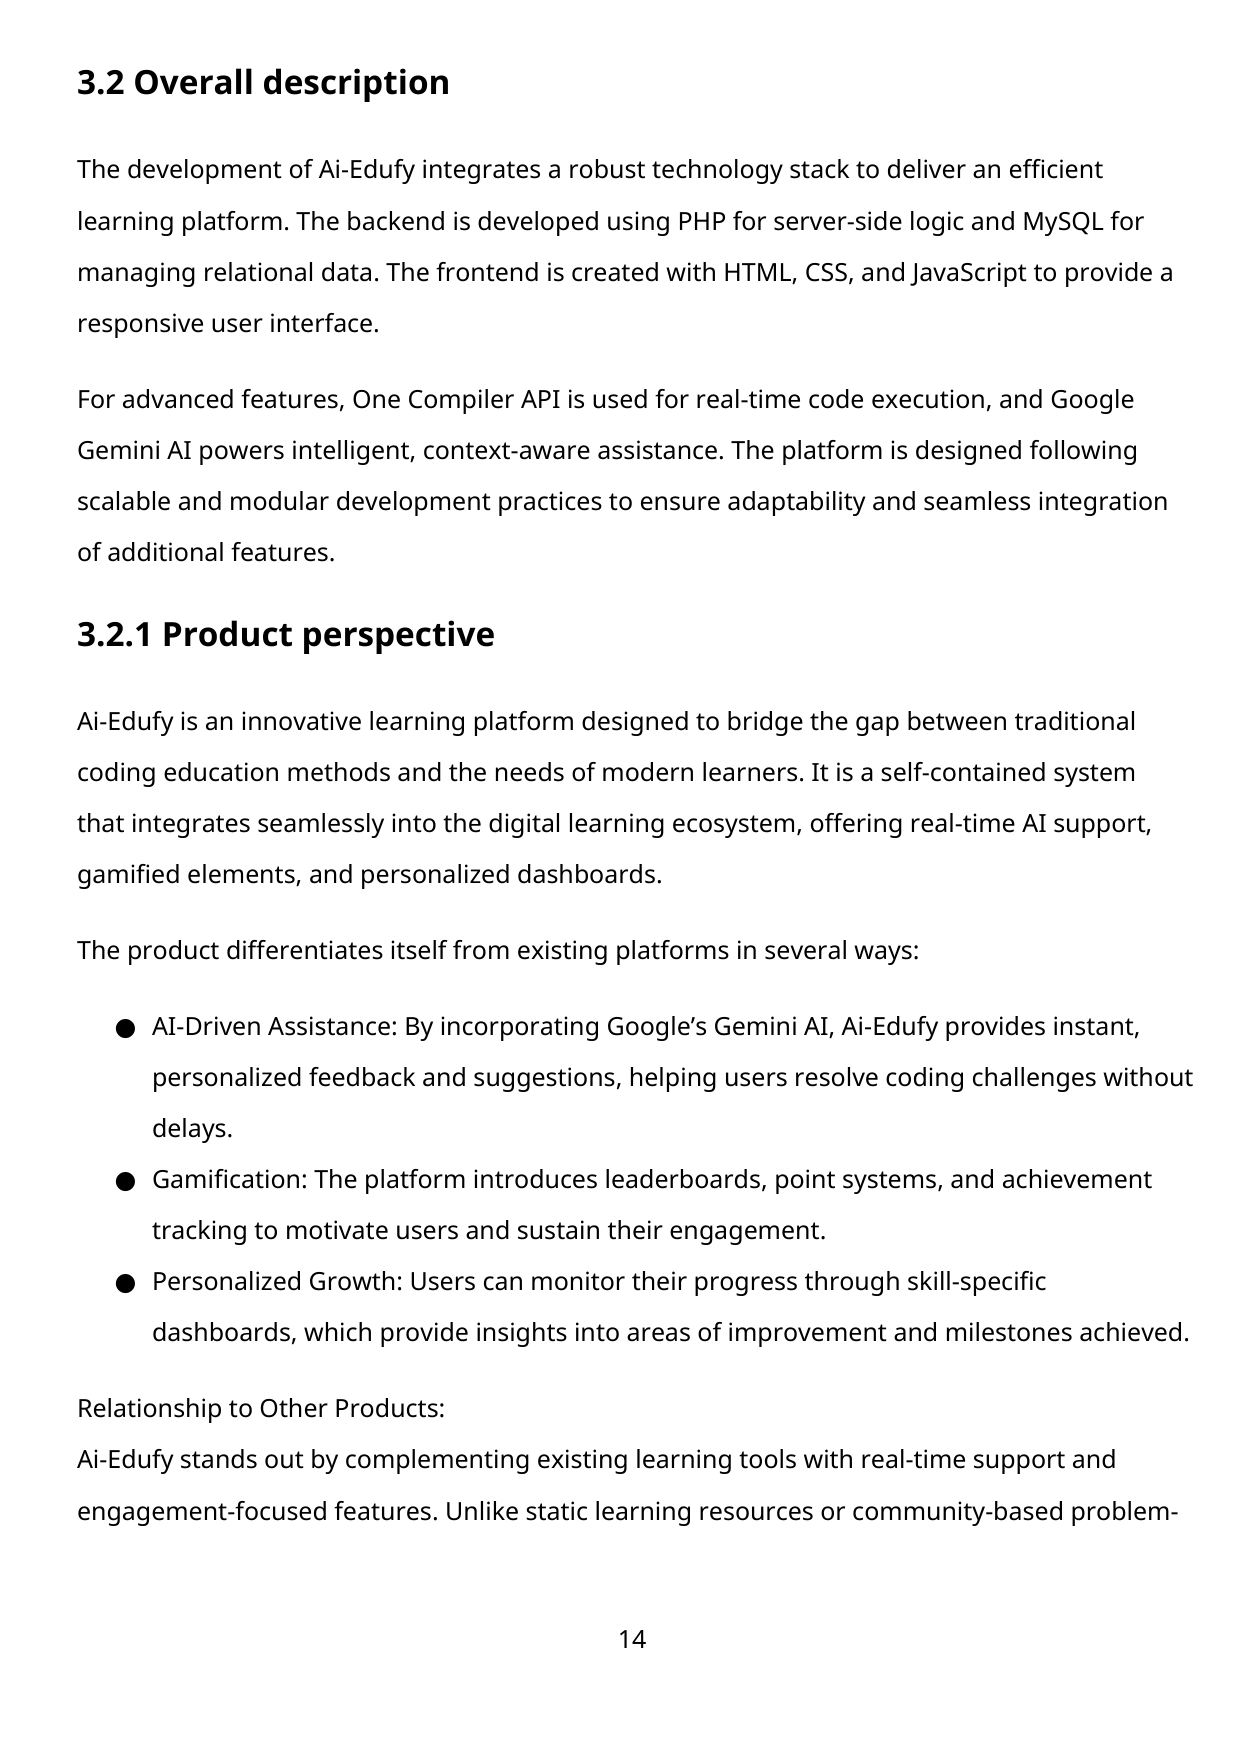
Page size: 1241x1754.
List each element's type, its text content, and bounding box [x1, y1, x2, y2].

text The development of Ai-Edufy integrates a robust technology stack to deliver an efficient learning platform. The backend is developed using PHP for server-side logic and MySQL for managing relational data. The frontend is created with HTML, CSS, and JavaScript to provide a responsive user interface. [77, 152, 1187, 339]
list AI-Driven Assistance: By incorporating Google’s Gemini AI, Ai-Edufy provides instant, personalized feedback and suggestions, helping users resolve coding challenges without delays. [114, 1009, 1196, 1145]
text For advanced features, One Compiler API is used for real-time code execution, and Google Gemini AI powers intelligent, context-aware assistance. The platform is designed following scalable and modular development practices to ensure adaptability and seamless integration of additional features. [77, 381, 1187, 568]
text The product differentiates itself from existing platforms in several ways: [77, 933, 1187, 967]
text Ai-Edufy is an innovative learning platform designed to bridge the gap between traditional coding education methods and the needs of modern learners. It is a self-contained system that integrates seamlessly into the digital learning ecosystem, offering real-time AI support, gamified elements, and personalized dashboards. [77, 703, 1187, 891]
subtitle 3.2.1 Product perspective [77, 610, 1196, 656]
list Gamification: The platform introduces leaderboards, point systems, and achievement tracking to motivate users and sustain their engagement. [114, 1162, 1196, 1247]
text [77, 1391, 1187, 1527]
list Personalized Growth: Users can monitor their progress through skill-specific dashboards, which provide insights into areas of improvement and milestones achieved. [114, 1264, 1196, 1349]
subtitle 3.2 Overall description [77, 59, 1196, 104]
